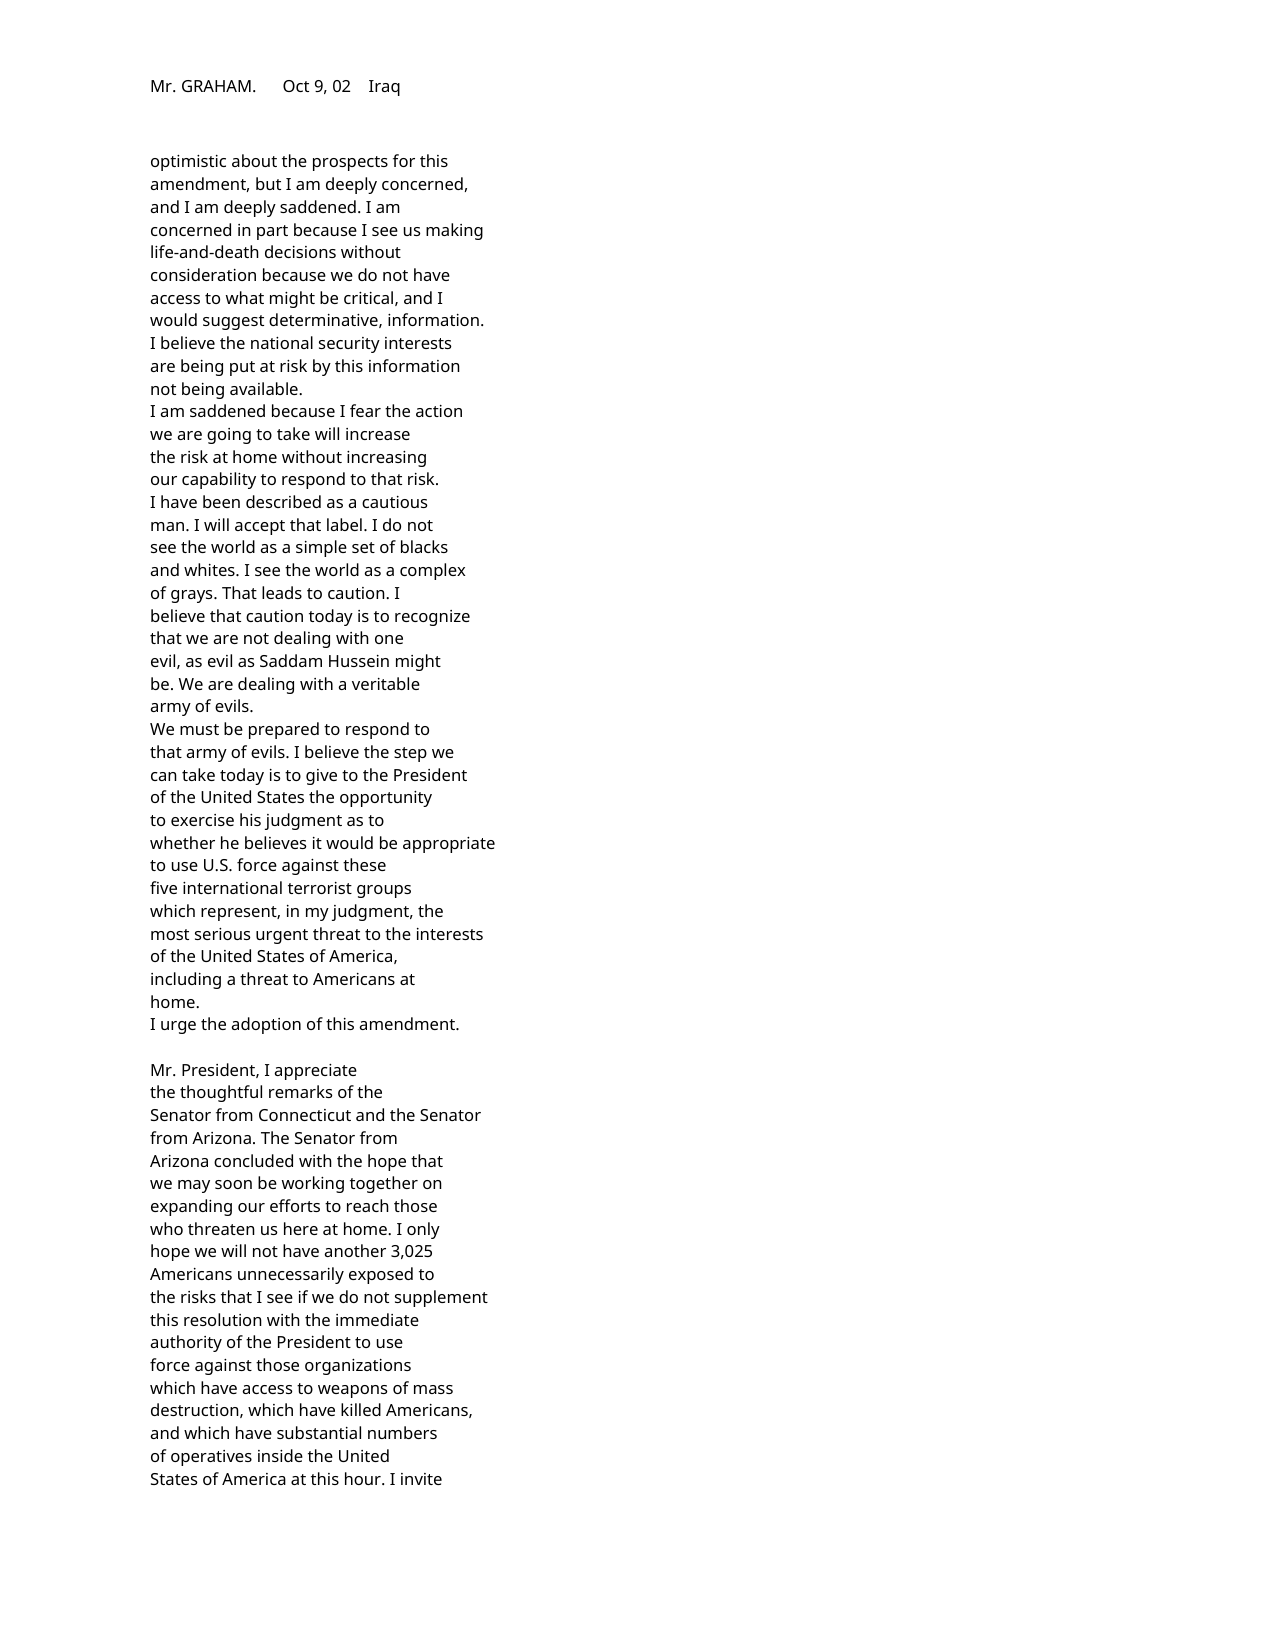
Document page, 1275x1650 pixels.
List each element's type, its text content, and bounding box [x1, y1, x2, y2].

text can take today is to give to the President [150, 763, 1125, 786]
text I urge the adoption of this amendment. [150, 1013, 1125, 1036]
text this resolution with the immediate [150, 1308, 1125, 1331]
text we may soon be working together on [150, 1172, 1125, 1194]
text the thoughtful remarks of the [150, 1081, 1125, 1104]
text hope we will not have another 3,025 [150, 1240, 1125, 1263]
text I have been described as a cautious [150, 491, 1125, 513]
text and whites. I see the world as a complex [150, 559, 1125, 581]
text including a threat to Americans at [150, 967, 1125, 990]
text Senator from Connecticut and the Senator [150, 1104, 1125, 1126]
text Americans unnecessarily exposed to [150, 1263, 1125, 1285]
text the risks that I see if we do not supplement [150, 1285, 1125, 1308]
text the risk at home without increasing [150, 445, 1125, 468]
text most serious urgent threat to the interests [150, 922, 1125, 945]
text our capability to respond to that risk. [150, 468, 1125, 491]
text which have access to weapons of mass [150, 1376, 1125, 1399]
text are being put at risk by this information [150, 354, 1125, 377]
text States of America at this hour. I invite [150, 1467, 1125, 1490]
text of operatives inside the United [150, 1444, 1125, 1467]
text home. [150, 990, 1125, 1013]
text would suggest determinative, information. [150, 309, 1125, 332]
text consideration because we do not have [150, 263, 1125, 286]
text evil, as evil as Saddam Hussein might [150, 649, 1125, 672]
text of grays. That leads to caution. I [150, 581, 1125, 604]
text amendment, but I am deeply concerned, [150, 173, 1125, 195]
text optimistic about the prospects for this [150, 150, 1125, 173]
text Arizona concluded with the hope that [150, 1149, 1125, 1172]
text expanding our efforts to reach those [150, 1194, 1125, 1217]
text force against those organizations [150, 1353, 1125, 1376]
text Mr. President, I appreciate [150, 1058, 1125, 1081]
text authority of the President to use [150, 1331, 1125, 1353]
text not being available. [150, 377, 1125, 400]
text and which have substantial numbers [150, 1422, 1125, 1444]
text be. We are dealing with a veritable [150, 672, 1125, 695]
text believe that caution today is to recognize [150, 604, 1125, 627]
text destruction, which have killed Americans, [150, 1399, 1125, 1422]
text which represent, in my judgment, the [150, 899, 1125, 922]
text concerned in part because I see us making [150, 218, 1125, 241]
text see the world as a simple set of blacks [150, 536, 1125, 559]
text that we are not dealing with one [150, 627, 1125, 649]
text that army of evils. I believe the step we [150, 740, 1125, 763]
text of the United States the opportunity [150, 786, 1125, 808]
text from Arizona. The Senator from [150, 1126, 1125, 1149]
text we are going to take will increase [150, 422, 1125, 445]
text man. I will accept that label. I do not [150, 513, 1125, 536]
text I believe the national security interests [150, 332, 1125, 354]
text to use U.S. force against these [150, 854, 1125, 877]
text life-and-death decisions without [150, 241, 1125, 263]
text to exercise his judgment as to [150, 808, 1125, 831]
text army of evils. [150, 695, 1125, 718]
text access to what might be critical, and I [150, 286, 1125, 309]
text of the United States of America, [150, 945, 1125, 967]
text We must be prepared to respond to [150, 718, 1125, 740]
text who threaten us here at home. I only [150, 1217, 1125, 1240]
text five international terrorist groups [150, 877, 1125, 899]
text I am saddened because I fear the action [150, 400, 1125, 422]
text whether he believes it would be appropriate [150, 831, 1125, 854]
text and I am deeply saddened. I am [150, 195, 1125, 218]
